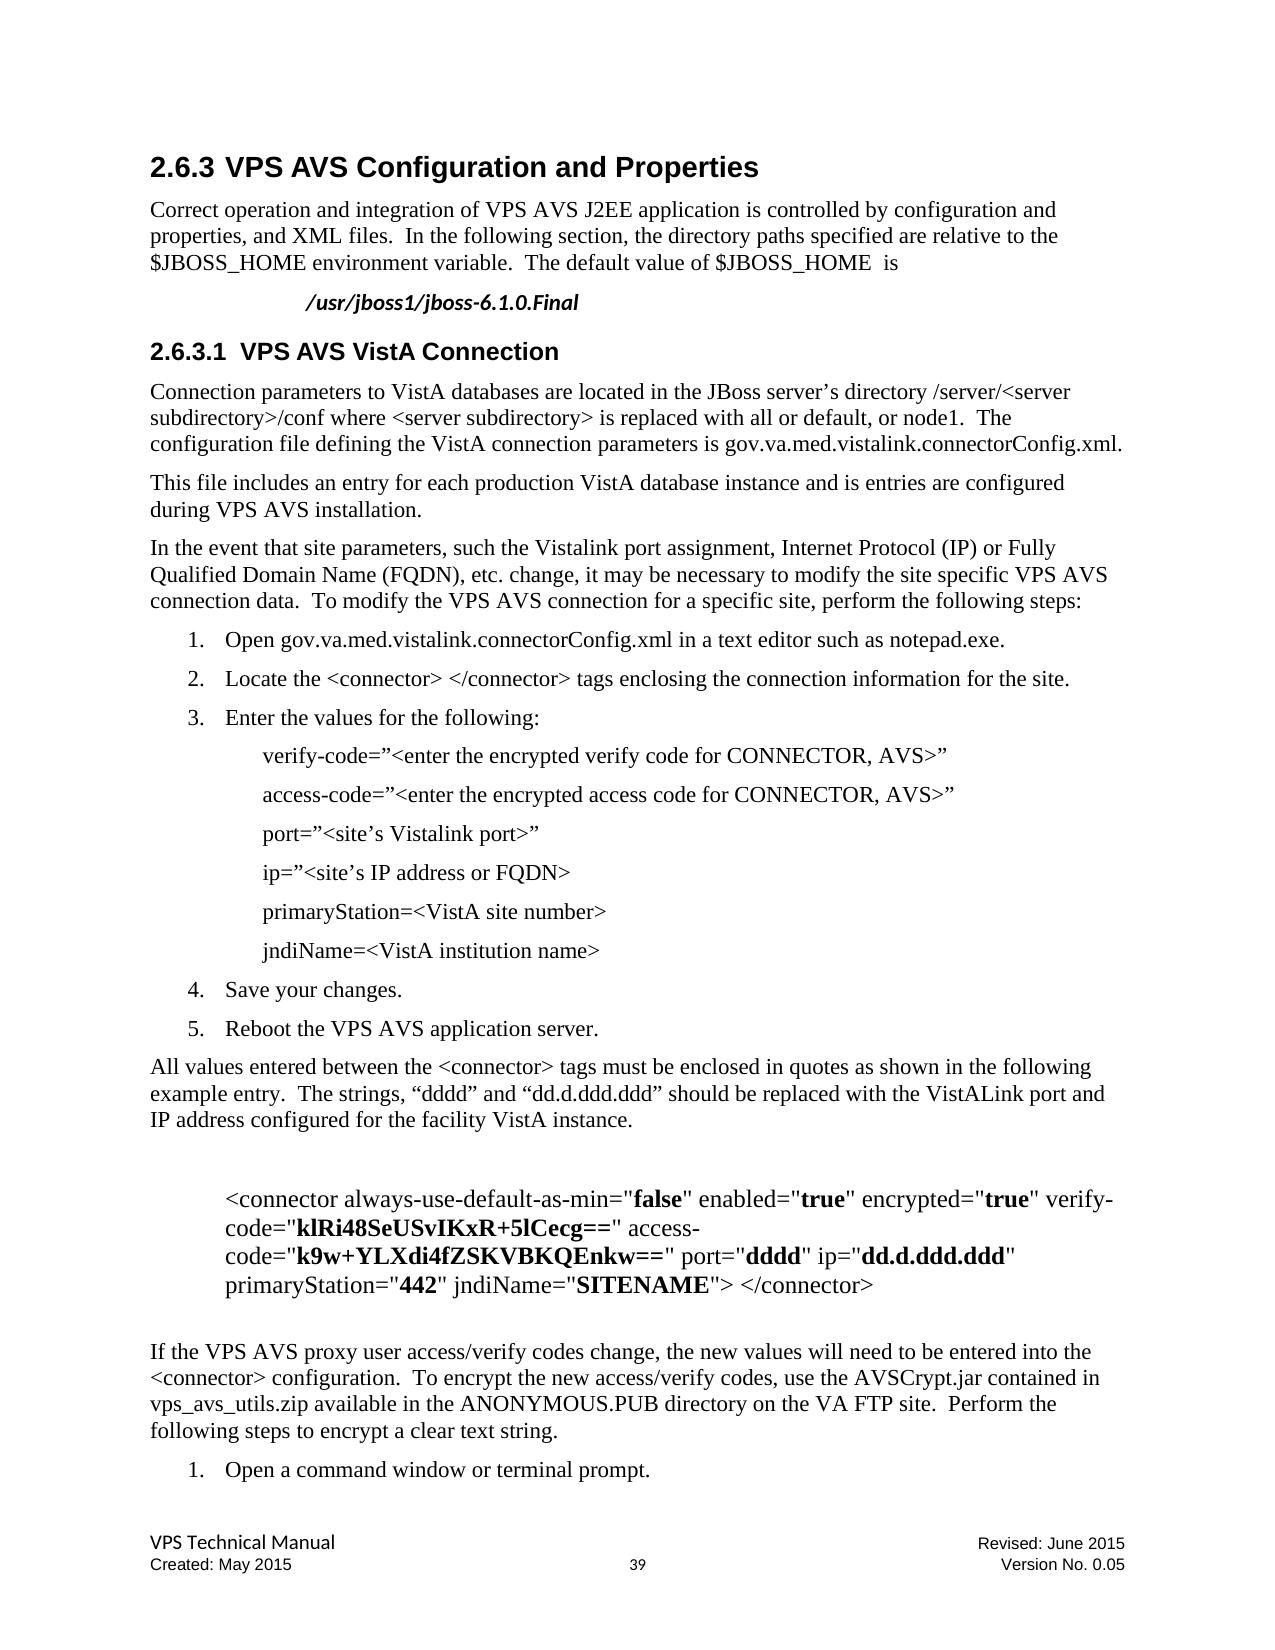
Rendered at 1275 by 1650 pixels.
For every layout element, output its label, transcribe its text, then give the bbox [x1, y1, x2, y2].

list Reboot the VPS AVS application server. [187, 1014, 1125, 1041]
text jndiName=<VistA institution name> [262, 937, 1125, 963]
text Connection parameters to VistA databases are located in the JBoss server’s directory /server/<server subdirectory>/conf where <server subdirectory> is replaced with all or default, or node1. The configuration file defining the VistA connection parameters is gov.va.med.vistalink.connectorConfig.xml. [150, 378, 1125, 457]
text primaryStation=<VistA site number> [262, 898, 1125, 924]
list Locate the <connector> </connector> tags enclosing the connection information for the site. [187, 665, 1125, 691]
text In the event that site parameters, such the Vistalink port assignment, Internet Protocol (IP) or Fully Qualified Domain Name (FQDN), etc. change, it may be necessary to modify the site specific VPS AVS connection data. To modify the VPS AVS connection for a specific site, perform the following steps: [150, 534, 1125, 613]
text If the VPS AVS proxy user access/verify codes change, the new values will need to be entered into the <connector> configuration. To encrypt the new access/verify codes, use the AVSCrypt.jar contained in vps_avs_utils.zip available in the ANONYMOUS.PUB directory on the VA FTP site. Perform the following steps to encrypt a clear text string. [150, 1338, 1125, 1443]
text ip=”<site’s IP address or FQDN> [262, 859, 1125, 886]
list Save your changes. [187, 976, 1125, 1002]
text Correct operation and integration of VPS AVS J2EE application is controlled by configuration and properties, and XML files. In the following section, the directory paths specified are relative to the $JBOSS_HOME environment variable. The default value of $JBOSS_HOME is [150, 196, 1125, 275]
list Open gov.va.med.vistalink.connectorConfig.xml in a text editor such as notepad.exe. [187, 626, 1125, 652]
text This file includes an entry for each production VistA database instance and is entries are configured during VPS AVS installation. [150, 469, 1125, 522]
list Enter the values for the following: [187, 704, 1125, 730]
text verify-code=”<enter the encrypted verify code for CONNECTOR, AVS>” [262, 743, 1125, 769]
text /usr/jboss1/jboss-6.1.0.Final [300, 288, 1125, 316]
text <connector always-use-default-as-min="false" enabled="true" encrypted="true" verify-code="klRi48SeUSvIKxR+5lCecg==" access-code="k9w+YLXdi4fZSKVBKQEnkw==" port="dddd" ip="dd.d.ddd.ddd" primaryStation="442" jndiName="SITENAME"> </connector> [225, 1184, 1125, 1299]
subtitle VPS AVS Configuration and Properties [150, 150, 1125, 183]
text port=”<site’s Vistalink port>” [262, 820, 1125, 847]
text access-code=”<enter the encrypted access code for CONNECTOR, AVS>” [262, 781, 1125, 808]
list Open a command window or terminal prompt. [187, 1456, 1125, 1482]
subtitle VPS AVS VistA Connection [150, 336, 1125, 365]
text All values entered between the <connector> tags must be enclosed in quotes as shown in the following example entry. The strings, “dddd” and “dd.d.ddd.ddd” should be replaced with the VistALink port and IP address configured for the facility VistA instance. [150, 1053, 1125, 1132]
